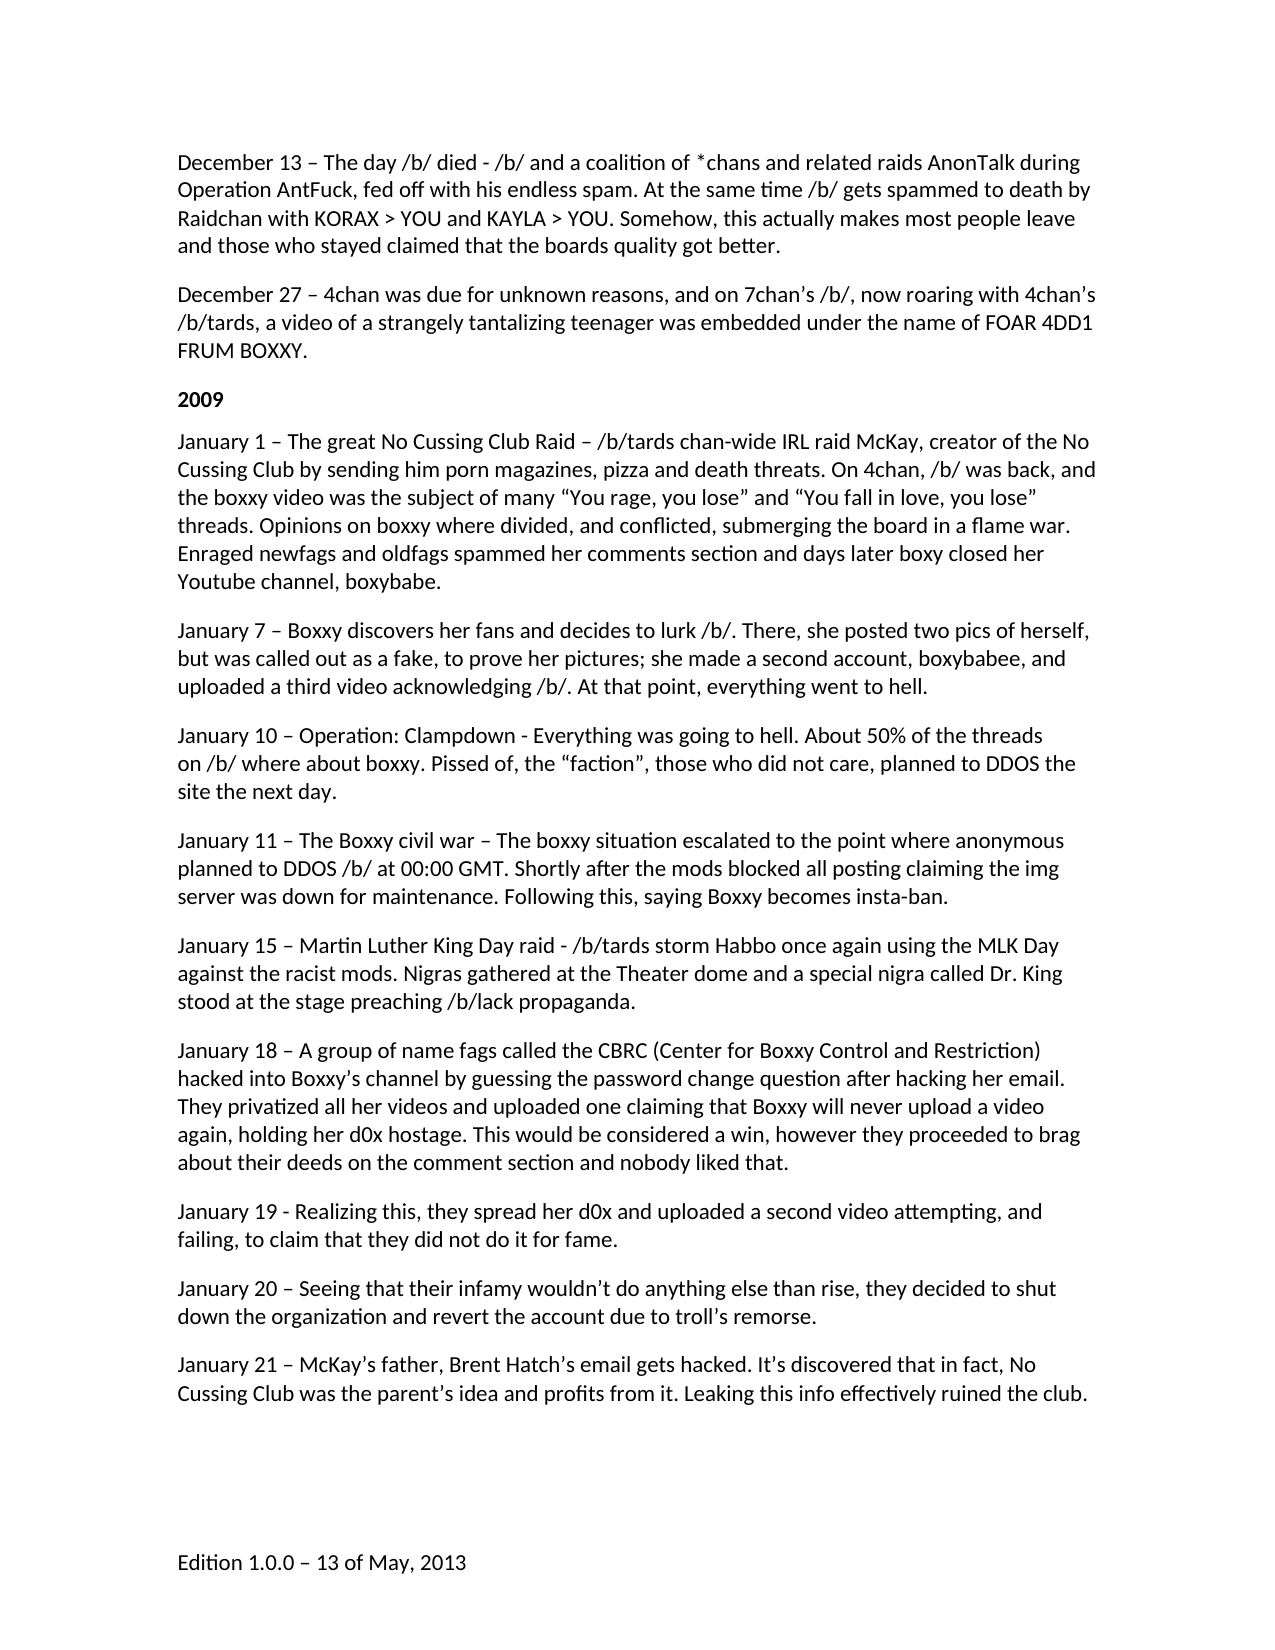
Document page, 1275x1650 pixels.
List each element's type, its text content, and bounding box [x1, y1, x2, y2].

text January 11 – The Boxxy civil war – The boxxy situation escalated to the point where anonymous planned to DDOS /b/ at 00:00 GMT. Shortly after the mods blocked all posting claiming the img server was down for maintenance. Following this, saying Boxxy becomes insta-ban. [177, 826, 1098, 910]
text January 7 – Boxxy discovers her fans and decides to lurk /b/. There, she posted two pics of herself, but was called out as a fake, to prove her pictures; she made a second account, boxybabee, and uploaded a third video acknowledging /b/. At that point, everything went to hell. [177, 616, 1098, 700]
text January 18 – A group of name fags called the CBRC (Center for Boxxy Control and Restriction) hacked into Boxxy’s channel by guessing the password change question after hacking her email. They privatized all her videos and uploaded one claiming that Boxxy will never upload a video again, holding her d0x hostage. This would be considered a win, however they proceeded to brag about their deeds on the comment section and nobody liked that. [177, 1036, 1098, 1176]
text December 27 – 4chan was due for unknown reasons, and on 7chan’s /b/, now roaring with 4chan’s /b/tards, a video of a strangely tantalizing teenager was embedded under the name of FOAR 4DD1 FRUM BOXXY. [177, 281, 1098, 364]
text January 20 – Seeing that their infamy wouldn’t do anything else than rise, they decided to shut down the organization and revert the account due to troll’s remorse. [177, 1274, 1098, 1330]
text January 10 – Operation: Clampdown - Everything was going to hell. About 50% of the threads on /b/ where about boxxy. Pissed of, the “faction”, those who did not care, planned to DDOS the site the next day. [177, 721, 1098, 805]
text January 19 - Realizing this, they spread her d0x and uploaded a second video attempting, and failing, to claim that they did not do it for fame. [177, 1197, 1098, 1253]
text December 13 – The day /b/ died - /b/ and a coalition of *chans and related raids AnonTalk during Operation AntFuck, fed off with his endless spam. At the same time /b/ gets spammed to death by Raidchan with KORAX > YOU and KAYLA > YOU. Somehow, this actually makes most people leave and those who stayed claimed that the boards quality got better. [177, 148, 1098, 260]
text January 1 – The great No Cussing Club Raid – /b/tards chan-wide IRL raid McKay, creator of the No Cussing Club by sending him porn magazines, pizza and death threats. On 4chan, /b/ was back, and the boxxy video was the subject of many “You rage, you lose” and “You fall in love, you lose” threads. Opinions on boxxy where divided, and conflicted, submerging the board in a flame war. Enraged newfags and oldfags spammed her comments section and days later boxy closed her Youtube channel, boxybabe. [177, 427, 1098, 596]
subtitle 2009 [177, 385, 1098, 413]
text January 15 – Martin Luther King Day raid - /b/tards storm Habbo once again using the MLK Day against the racist mods. Nigras gathered at the Theater dome and a special nigra called Dr. King stood at the stage preaching /b/lack propaganda. [177, 931, 1098, 1015]
text January 21 – McKay’s father, Brent Hatch’s email gets hacked. It’s discovered that in fact, No Cussing Club was the parent’s idea and profits from it. Leaking this info effectively ruined the club. [177, 1351, 1098, 1407]
